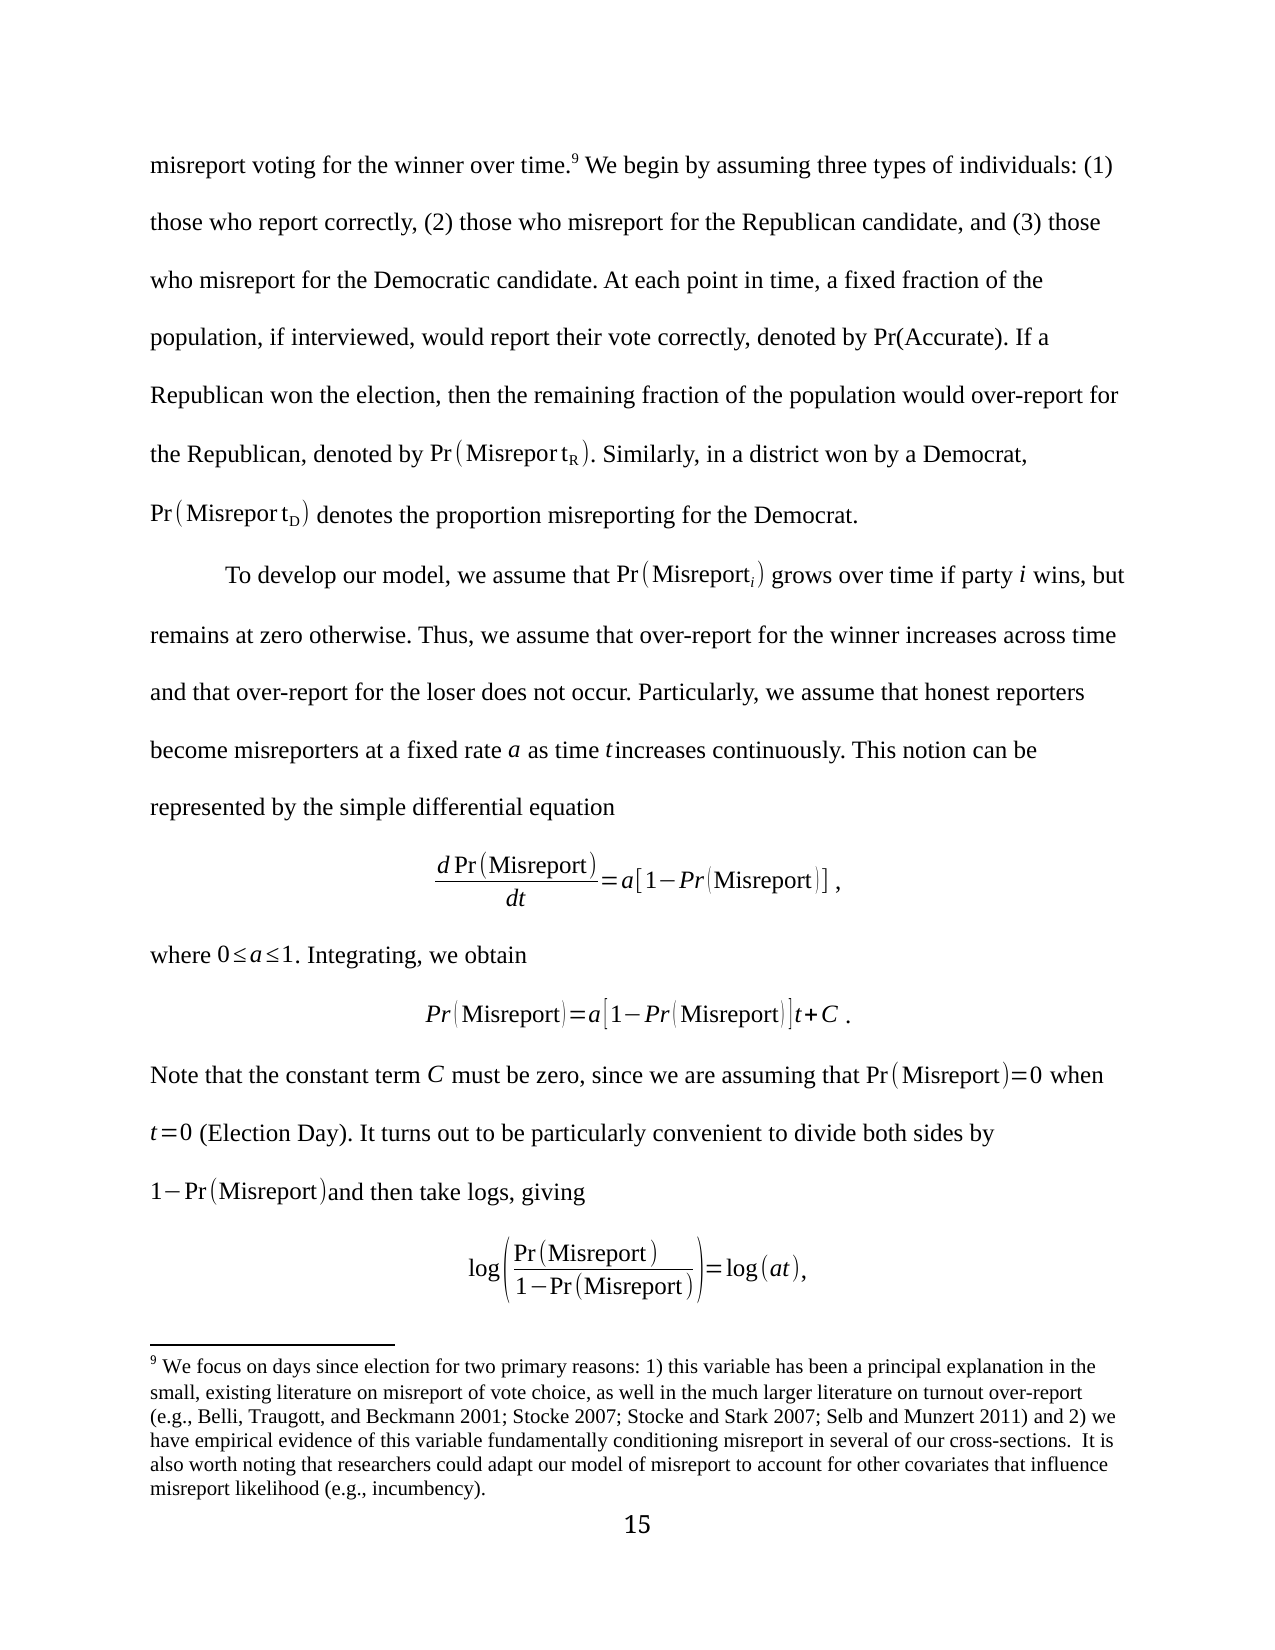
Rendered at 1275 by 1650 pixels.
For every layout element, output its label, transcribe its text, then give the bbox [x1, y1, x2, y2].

text where . Integrating, we obtain [150, 940, 1125, 968]
text Note that the constant term must be zero, since we are assuming that when (Election Day). It turns out to be particularly convenient to divide both sides by and then take logs, giving [150, 1060, 1125, 1206]
text To develop our model, we assume that grows over time if party wins, but remains at zero otherwise. Thus, we assume that over-report for the winner increases across time and that over-report for the loser does not occur. Particularly, we assume that honest reporters become misreporters at a fixed rate as time increases continuously. This notion can be represented by the simple differential equation [150, 559, 1125, 821]
text . [150, 997, 1125, 1031]
text , [150, 1235, 1125, 1305]
text , [150, 850, 1125, 911]
